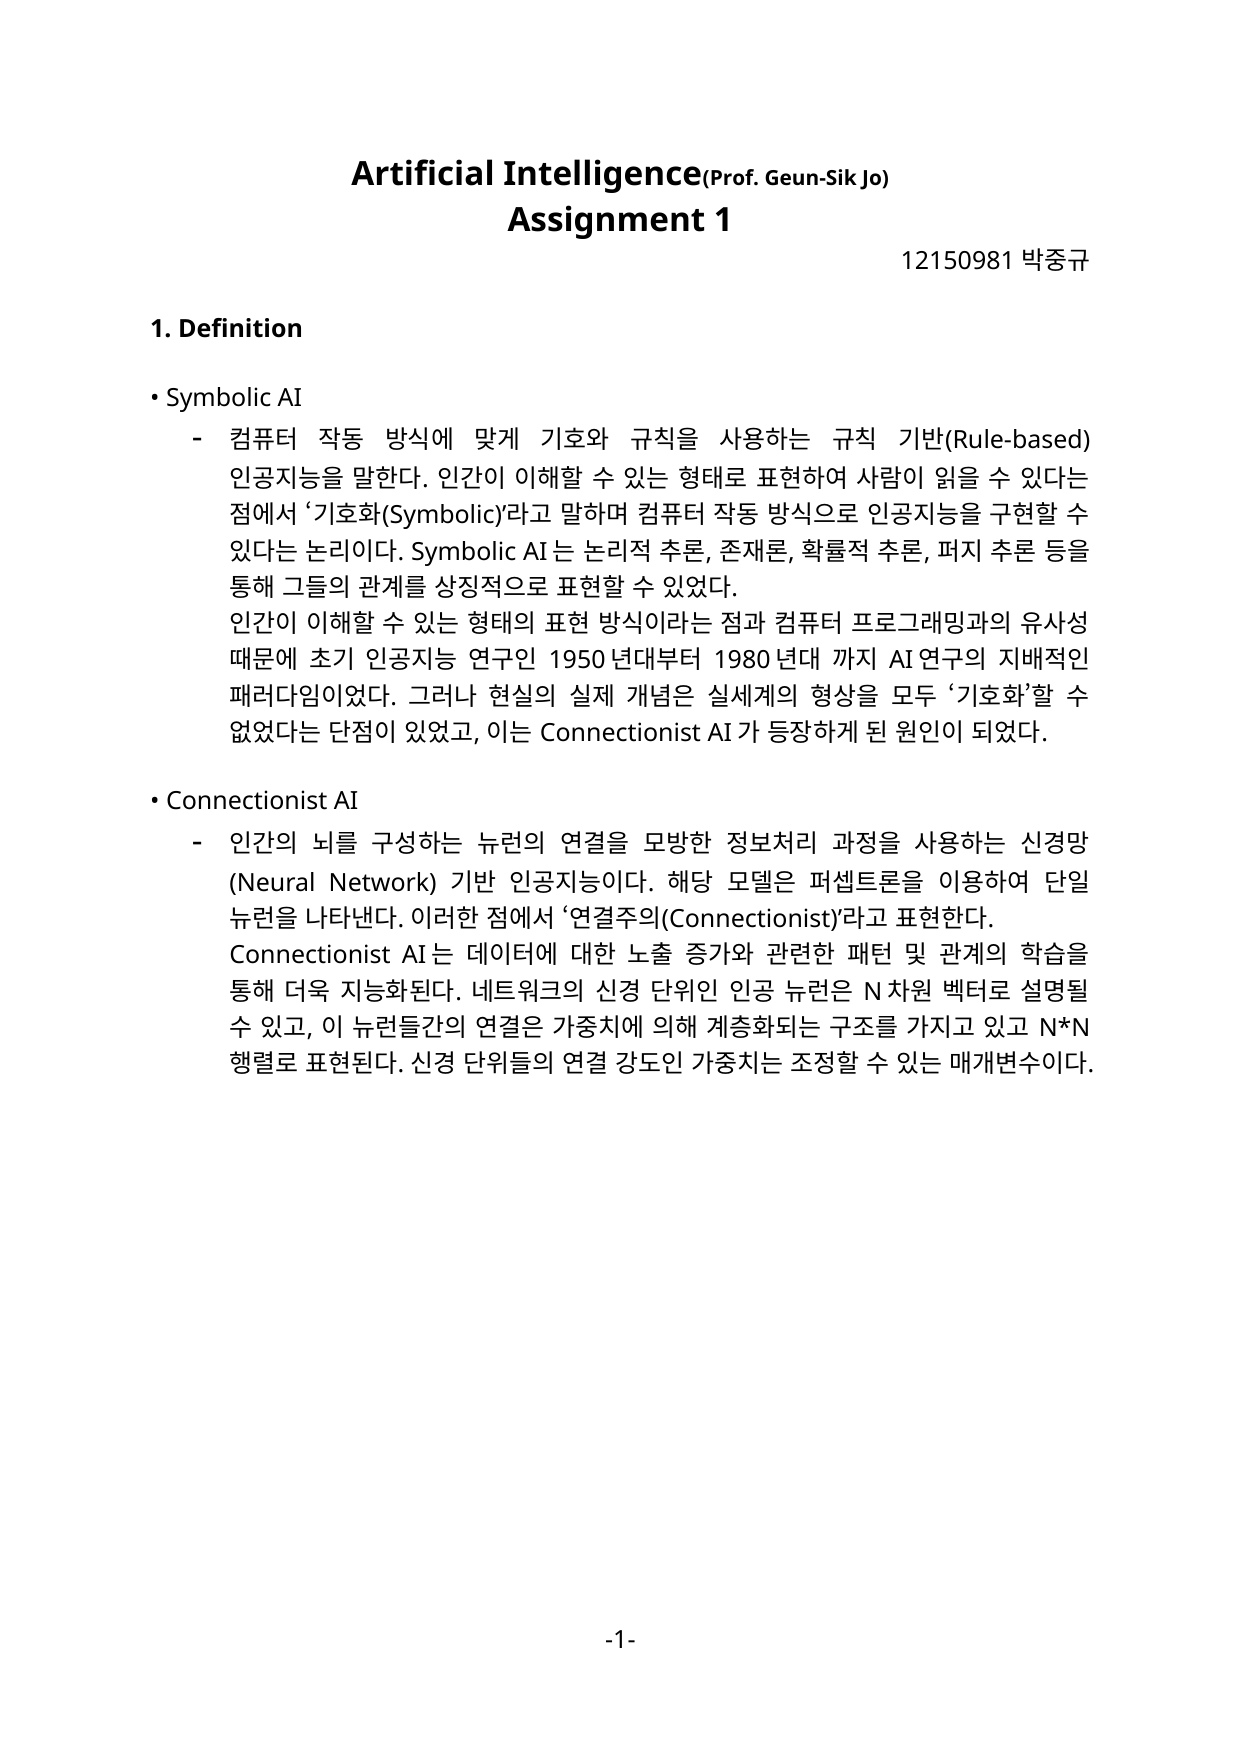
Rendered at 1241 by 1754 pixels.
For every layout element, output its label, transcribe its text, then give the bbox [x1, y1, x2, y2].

text Assignment 1 [150, 195, 1090, 241]
text 1. Definition [150, 311, 1090, 345]
text • Connectionist AI [150, 783, 1090, 817]
text Artificial Intelligence(Prof. Geun-Sik Jo) [150, 150, 1090, 195]
text 12150981 박중규 [150, 241, 1090, 277]
list 인간의 뇌를 구성하는 뉴런의 연결을 모방한 정보처리 과정을 사용하는 신경망(Neural Network) 기반 인공지능이다. 해당 모델은 퍼셉트론을 이용하여 단일 뉴런을 나타낸다. 이러한 점에서 ‘연결주의(Connectionist)’라고 표현한다. Connectionist AI는 데이터에 대한 노출 증가와 관련한 패턴 및 관계의 학습을 통해 더욱 지능화된다. 네트워크의 신경 단위인 인공 뉴런은 N차원 벡터로 설명될 수 있고, 이 뉴런들간의 연결은 가중치에 의해 계층화되는 구조를 가지고 있고 N*N 행렬로 표현된다. 신경 단위들의 연결 강도인 가중치는 조정할 수 있는 매개변수이다. [192, 817, 1090, 1080]
text • Symbolic AI [150, 379, 1090, 413]
list 컴퓨터 작동 방식에 맞게 기호와 규칙을 사용하는 규칙 기반(Rule-based) 인공지능을 말한다. 인간이 이해할 수 있는 형태로 표현하여 사람이 읽을 수 있다는 점에서 ‘기호화(Symbolic)’라고 말하며 컴퓨터 작동 방식으로 인공지능을 구현할 수 있다는 논리이다. Symbolic AI는 논리적 추론, 존재론, 확률적 추론, 퍼지 추론 등을 통해 그들의 관계를 상징적으로 표현할 수 있었다. 인간이 이해할 수 있는 형태의 표현 방식이라는 점과 컴퓨터 프로그래밍과의 유사성 때문에 초기 인공지능 연구인 1950년대부터 1980년대 까지 AI연구의 지배적인 패러다임이었다. 그러나 현실의 실제 개념은 실세계의 형상을 모두 ‘기호화’할 수 없었다는 단점이 있었고, 이는 Connectionist AI가 등장하게 된 원인이 되었다. [192, 413, 1090, 749]
